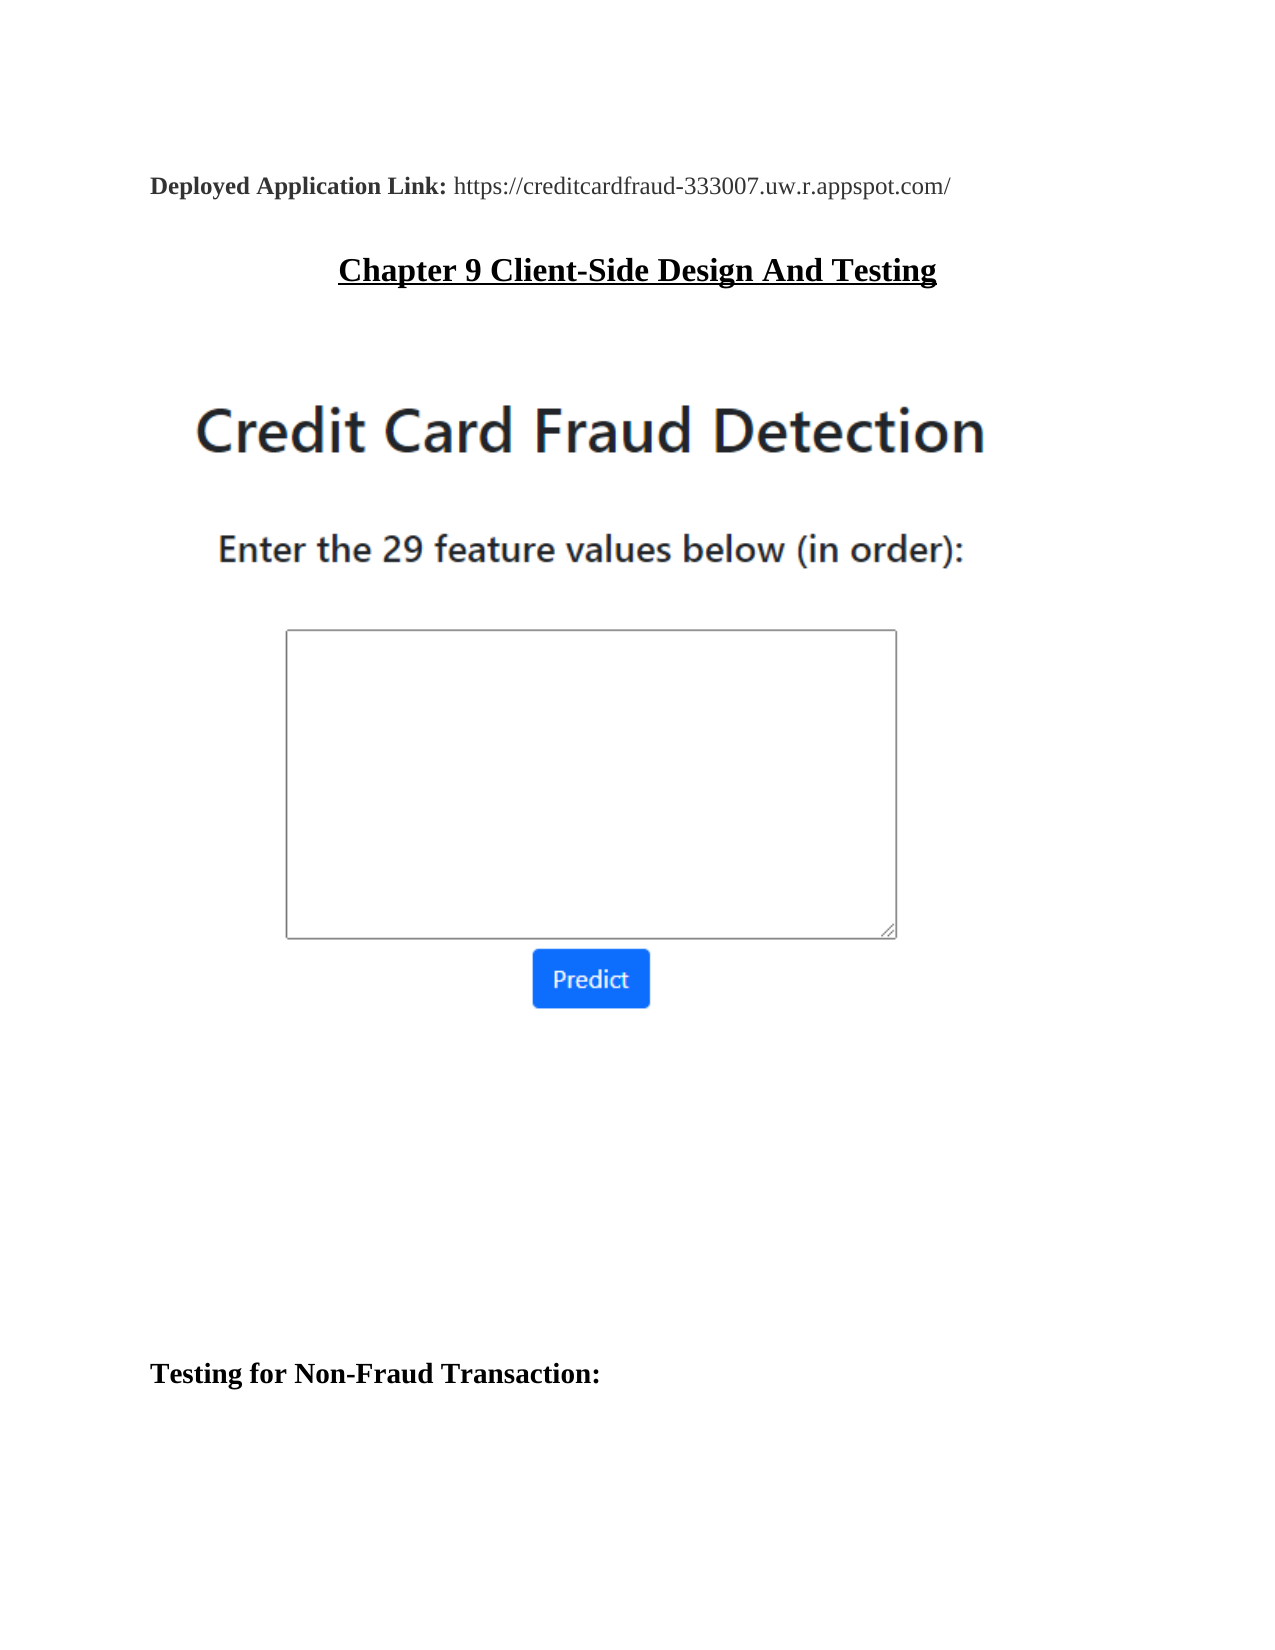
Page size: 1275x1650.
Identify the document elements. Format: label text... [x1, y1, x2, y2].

text Deployed Application Link: https://creditcardfraud-333007.uw.r.appspot.com/ [150, 150, 1125, 200]
picture [150, 366, 1038, 1040]
text Chapter 9 Client-Side Design And Testing [150, 250, 1125, 288]
text Testing for Non-Fraud Transaction: [150, 1356, 1125, 1389]
